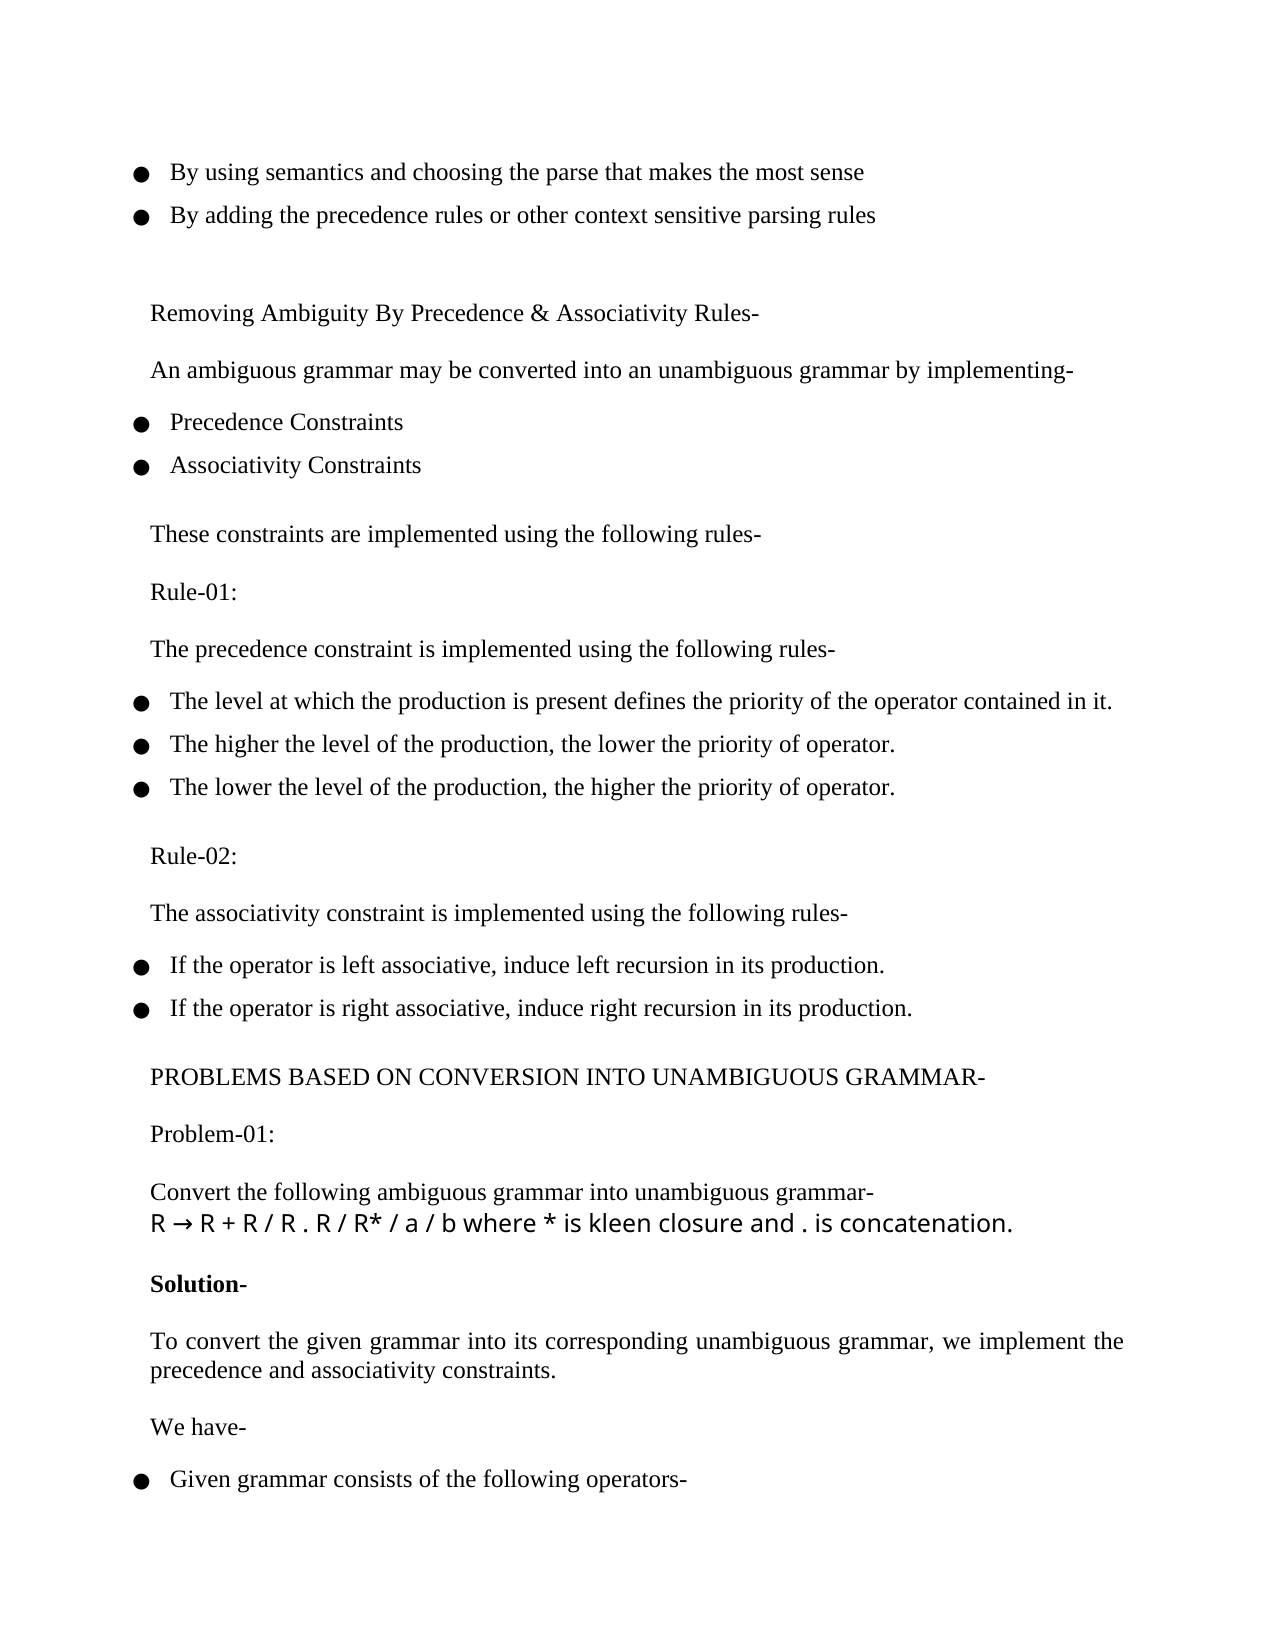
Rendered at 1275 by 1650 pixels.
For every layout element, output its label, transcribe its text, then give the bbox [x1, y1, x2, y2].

list The level at which the production is present defines the priority of the operator contained in it. [132, 679, 1125, 721]
text Rule-02: [150, 841, 1125, 869]
list By using semantics and choosing the parse that makes the most sense [132, 150, 1125, 193]
text Convert the following ambiguous grammar into unambiguous grammar- [150, 1177, 1125, 1206]
text The precedence constraint is implemented using the following rules- [150, 634, 1125, 663]
list Precedence Constraints [132, 400, 1125, 443]
text Problem-01: [150, 1119, 1125, 1148]
list The higher the level of the production, the lower the priority of operator. [132, 721, 1125, 764]
list If the operator is right associative, induce right recursion in its production. [132, 985, 1125, 1028]
list Associativity Constraints [132, 443, 1125, 485]
text To convert the given grammar into its corresponding unambiguous grammar, we implement the precedence and associativity constraints. [150, 1326, 1125, 1384]
text Solution- [150, 1269, 1125, 1297]
text These constraints are implemented using the following rules- [150, 519, 1125, 548]
list By adding the precedence rules or other context sensitive parsing rules [132, 193, 1125, 235]
text The associativity constraint is implemented using the following rules- [150, 898, 1125, 927]
text We have- [150, 1412, 1125, 1441]
text Rule-01: [150, 577, 1125, 606]
text PROBLEMS BASED ON CONVERSION INTO UNAMBIGUOUS GRAMMAR- [150, 1062, 1125, 1091]
text An ambiguous grammar may be converted into an unambiguous grammar by implementing- [150, 356, 1125, 384]
list The lower the level of the production, the higher the priority of operator. [132, 764, 1125, 807]
text Removing Ambiguity By Precedence & Associativity Rules- [150, 298, 1125, 327]
list If the operator is left associative, induce left recursion in its production. [132, 943, 1125, 985]
list Given grammar consists of the following operators- [132, 1457, 1125, 1499]
